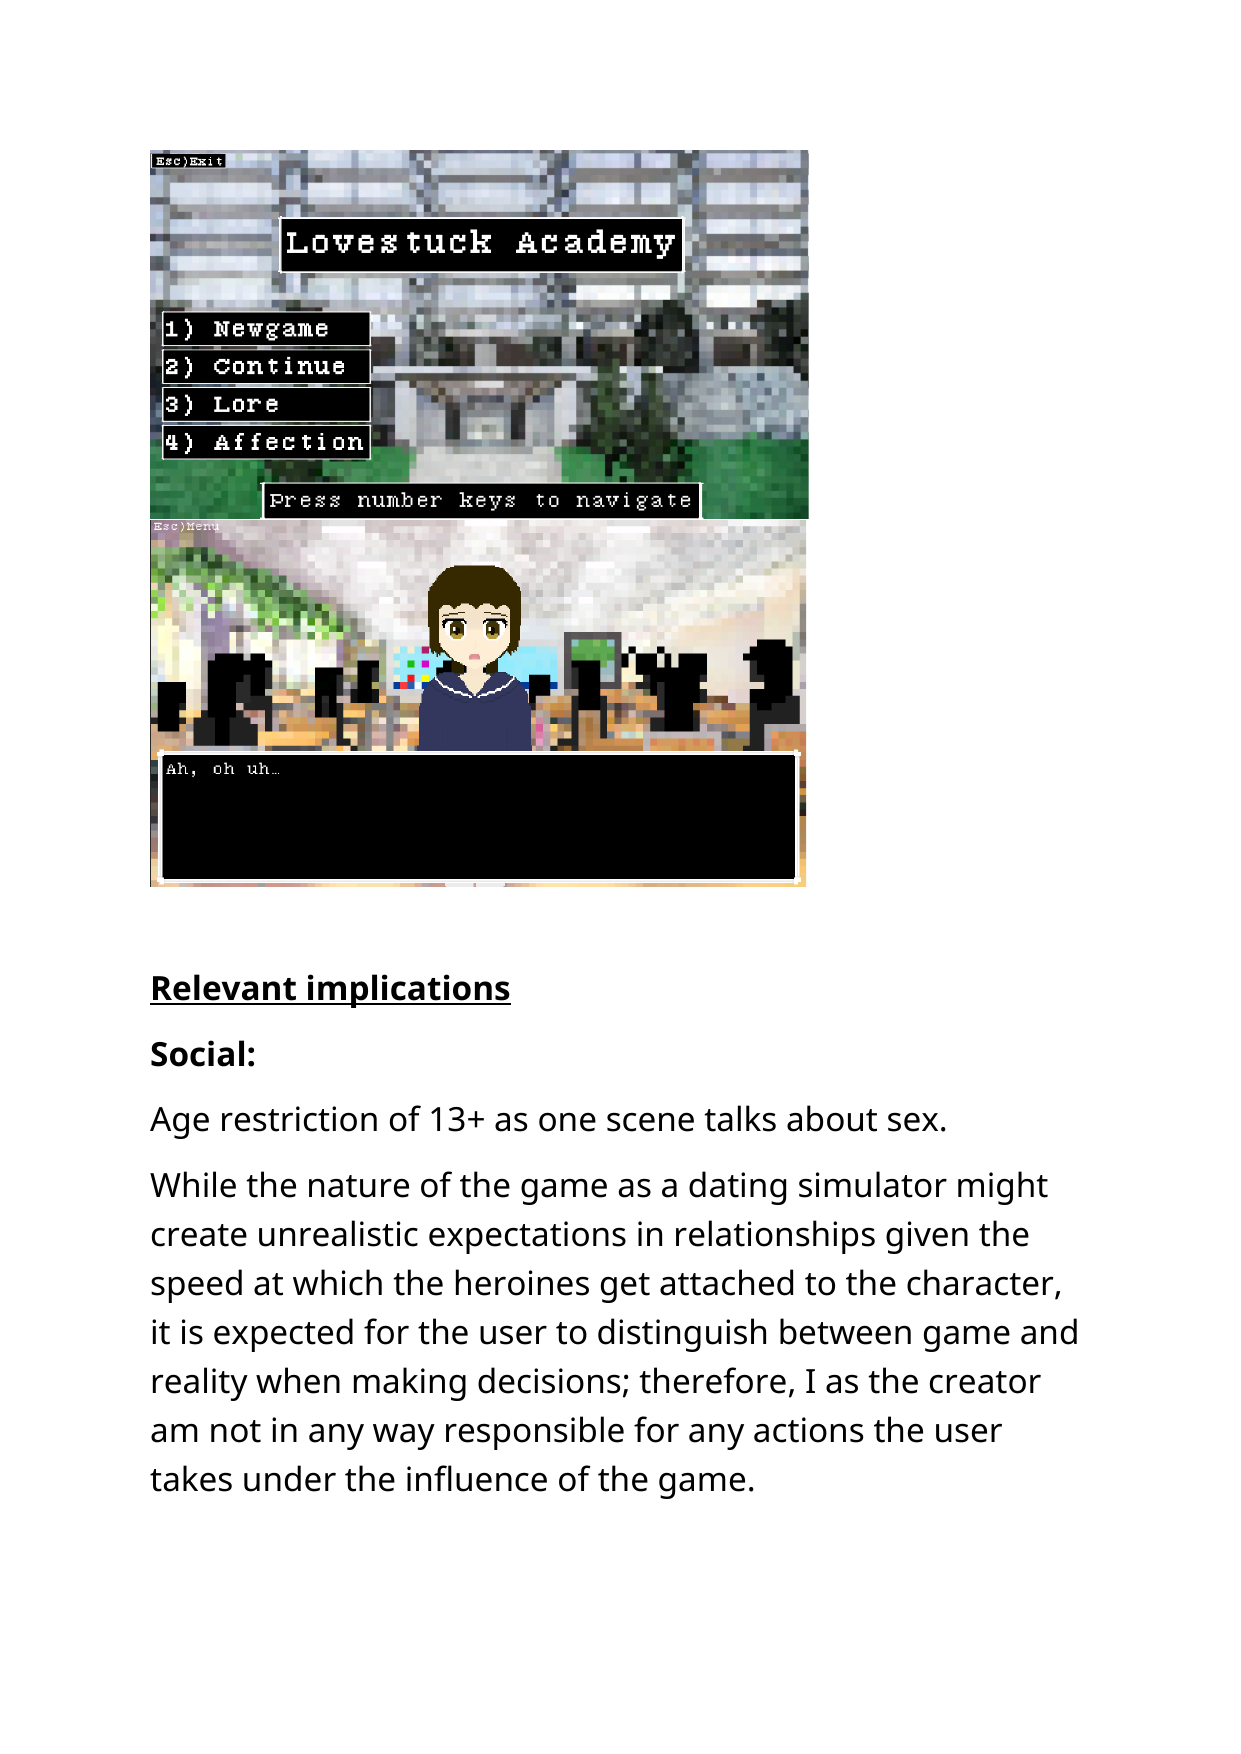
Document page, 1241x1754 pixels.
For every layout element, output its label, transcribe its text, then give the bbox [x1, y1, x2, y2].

text Relevant implications [150, 965, 1090, 1010]
text While the nature of the game as a dating simulator might create unrealistic expectations in relationships given the speed at which the heroines get attached to the character, it is expected for the user to distinguish between game and reality when making decisions; therefore, I as the creator am not in any way responsible for any actions the user takes under the influence of the game. [150, 1162, 1090, 1501]
text Age restriction of 13+ as one scene talks about sex. [150, 1096, 1090, 1141]
picture [150, 520, 807, 887]
picture [150, 150, 809, 519]
text Social: [150, 1030, 1090, 1076]
